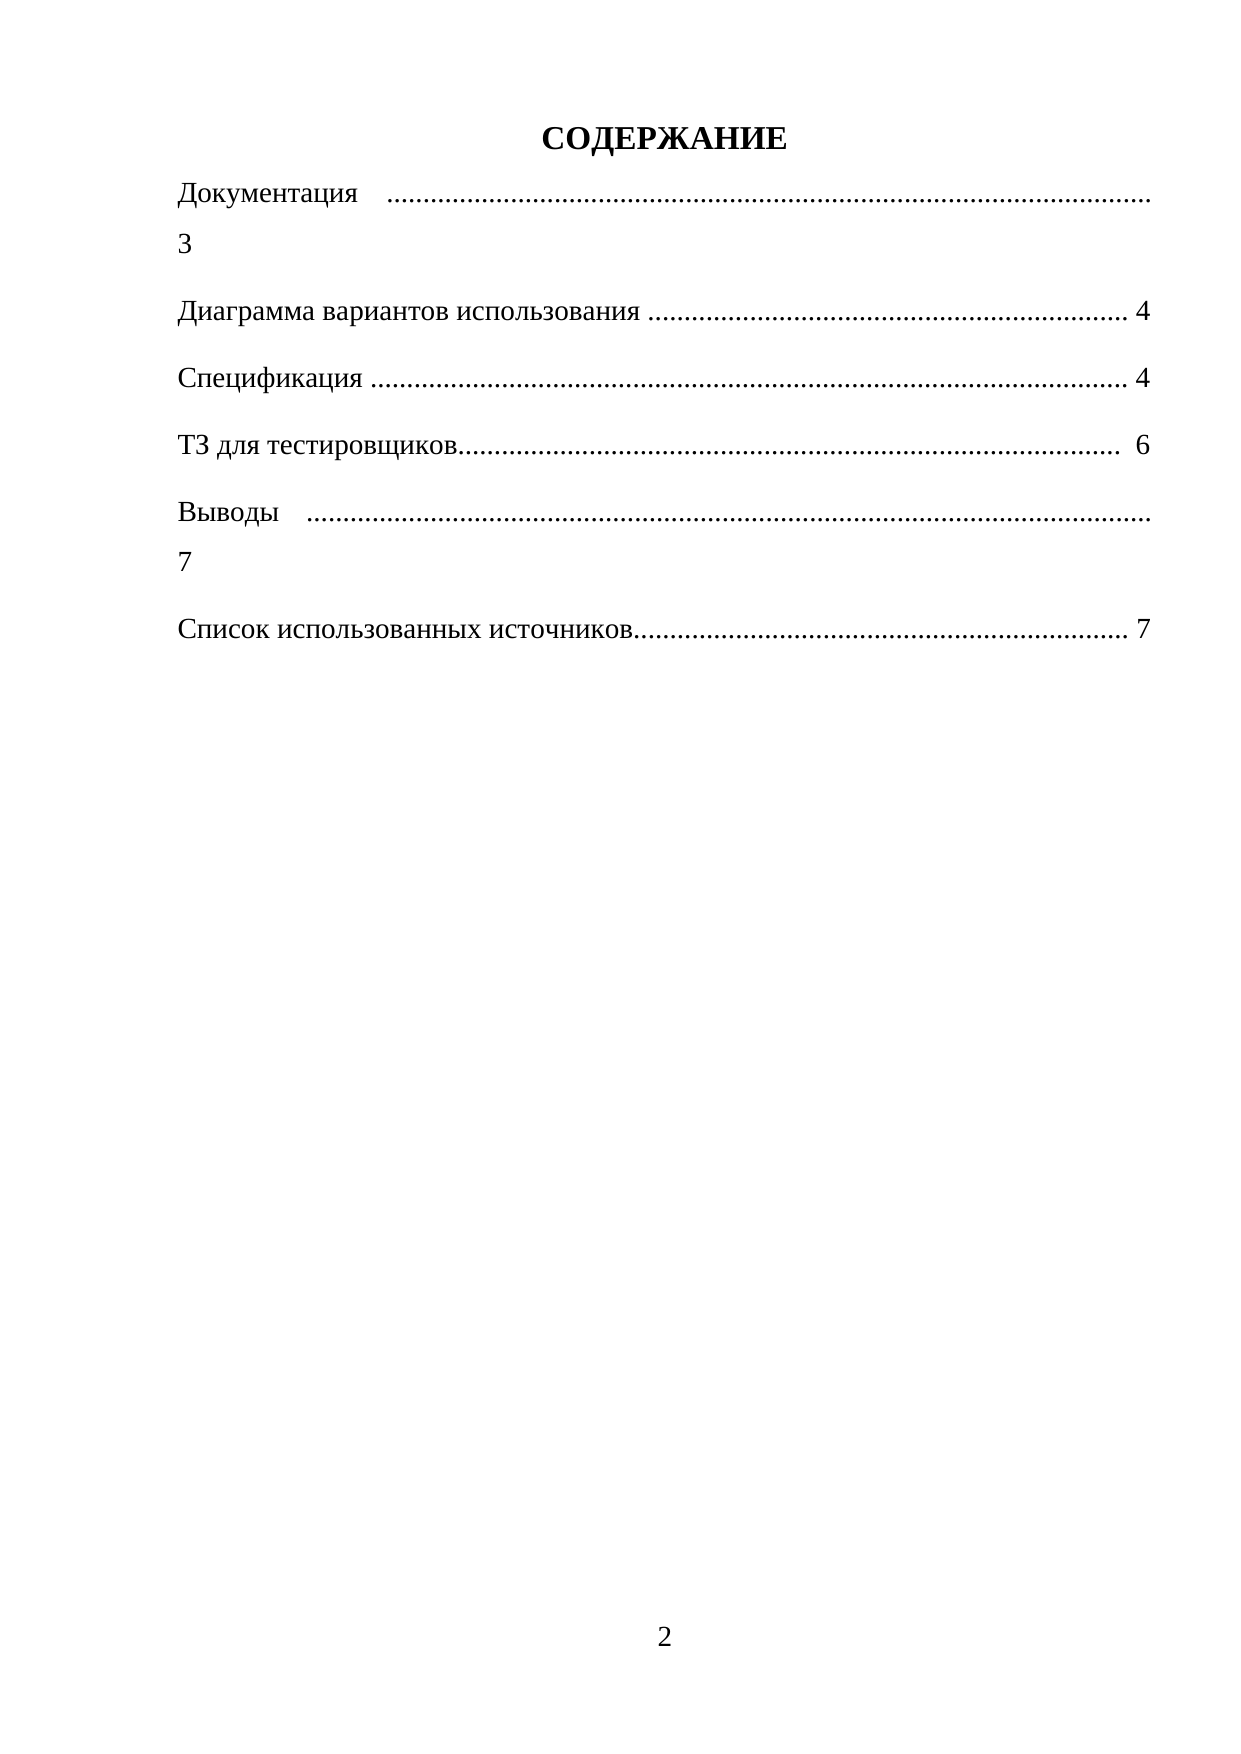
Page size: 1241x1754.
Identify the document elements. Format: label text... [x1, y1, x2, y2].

text ТЗ для тестировщиков........................................................................................... 6 [177, 427, 1152, 460]
text Документация ......................................................................................................... 3 [177, 176, 1152, 259]
text Диаграмма вариантов использования .................................................................. 4 [177, 293, 1152, 326]
text Выводы .................................................................................................................... 7 [177, 494, 1152, 578]
text Спецификация ........................................................................................................ 4 [177, 360, 1152, 393]
subtitle СОДЕРЖАНИЕ [177, 118, 1152, 156]
text Список использованных источников.................................................................... 7 [177, 611, 1152, 645]
